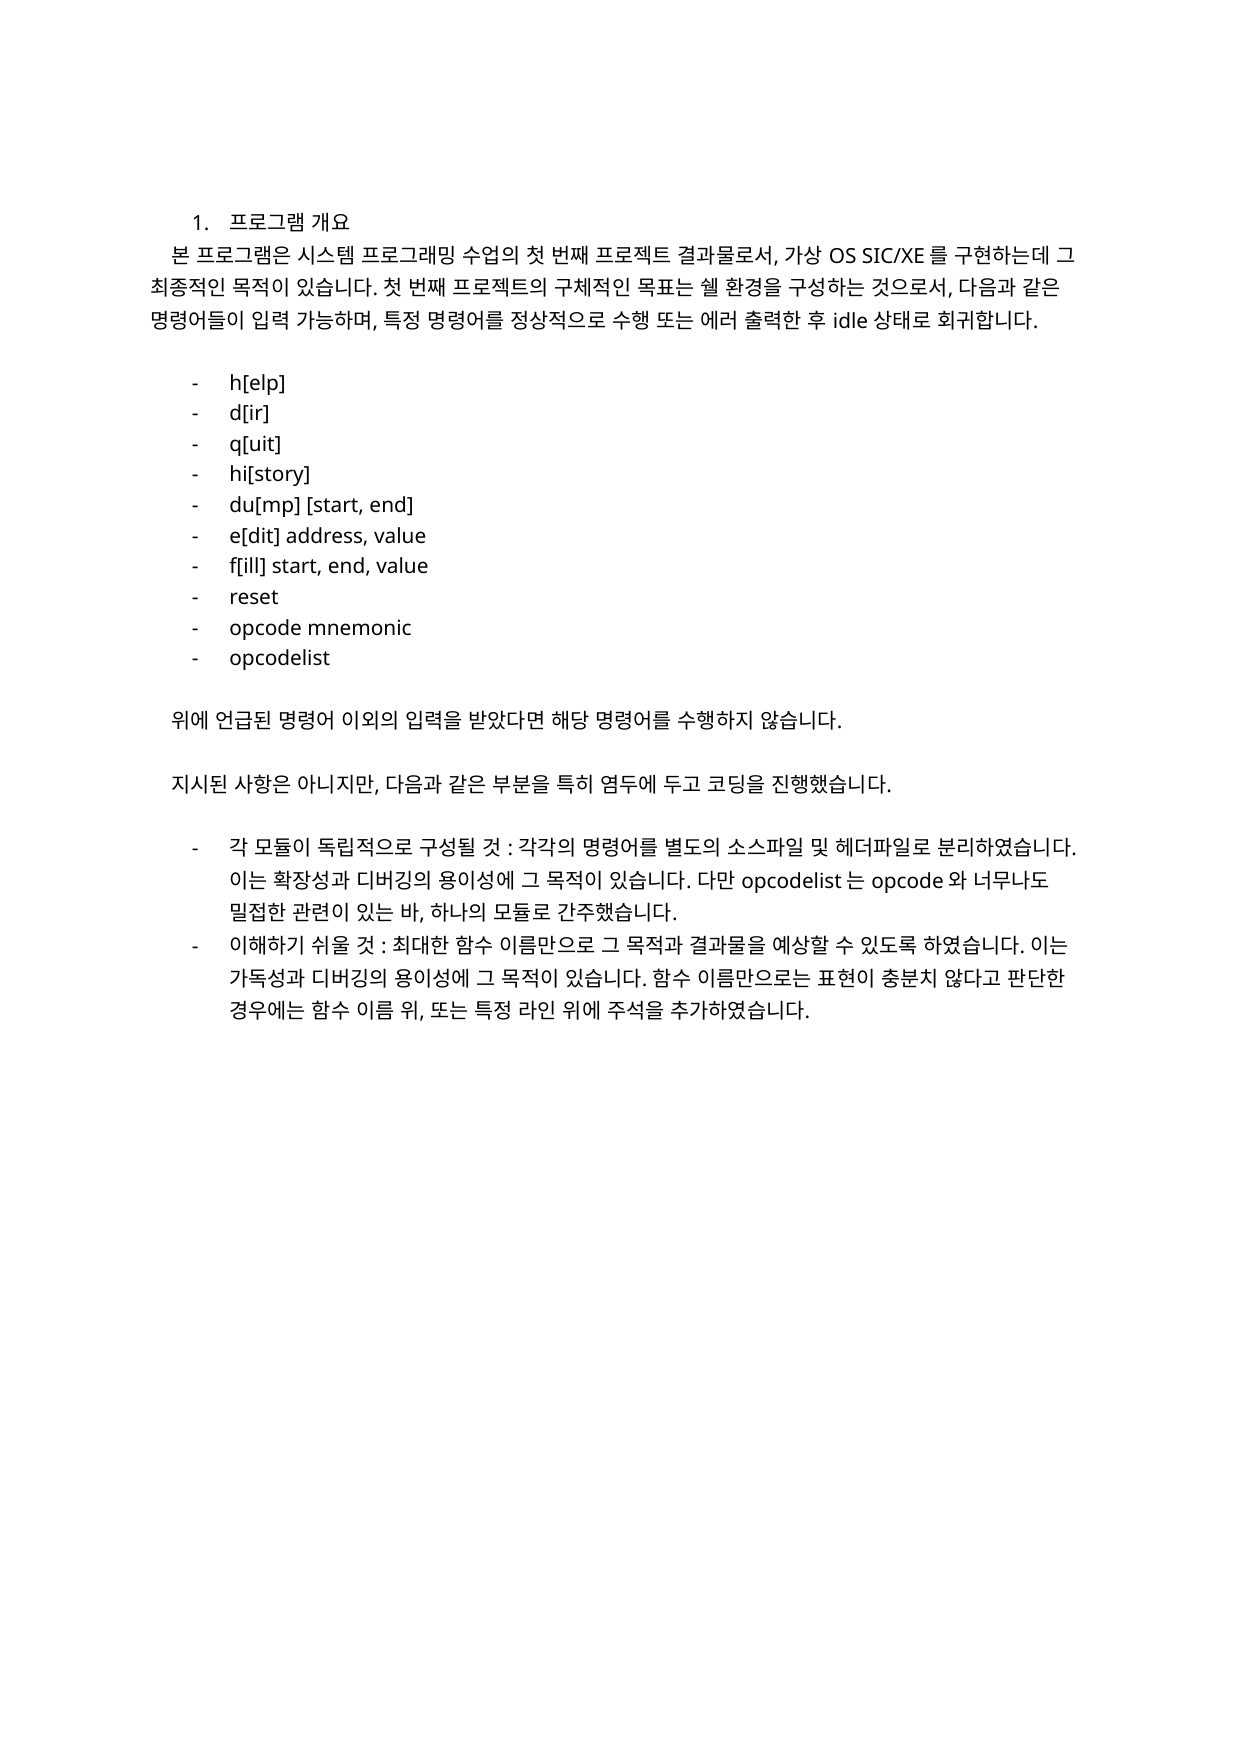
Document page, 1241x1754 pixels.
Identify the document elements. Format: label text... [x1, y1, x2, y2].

list f[ill] start, end, value [192, 551, 1090, 580]
text 본 프로그램은 시스템 프로그래밍 수업의 첫 번째 프로젝트 결과물로서, 가상 OS SIC/XE를 구현하는데 그 최종적인 목적이 있습니다. 첫 번째 프로젝트의 구체적인 목표는 쉘 환경을 구성하는 것으로서, 다음과 같은 명령어들이 입력 가능하며, 특정 명령어를 정상적으로 수행 또는 에러 출력한 후 idle 상태로 회귀합니다. [150, 239, 1090, 335]
list q[uit] [192, 429, 1090, 457]
list 프로그램 개요 [192, 206, 1090, 237]
list 이해하기 쉬울 것 : 최대한 함수 이름만으로 그 목적과 결과물을 예상할 수 있도록 하였습니다. 이는 가독성과 디버깅의 용이성에 그 목적이 있습니다. 함수 이름만으로는 표현이 충분치 않다고 판단한 경우에는 함수 이름 위, 또는 특정 라인 위에 주석을 추가하였습니다. [192, 929, 1090, 1025]
list hi[story] [192, 459, 1090, 488]
text 위에 언급된 명령어 이외의 입력을 받았다면 해당 명령어를 수행하지 않습니다. [150, 704, 1090, 735]
list reset [192, 582, 1090, 611]
list opcode mnemonic [192, 613, 1090, 641]
list du[mp] [start, end] [192, 490, 1090, 519]
list d[ir] [192, 398, 1090, 427]
list 각 모듈이 독립적으로 구성될 것 : 각각의 명령어를 별도의 소스파일 및 헤더파일로 분리하였습니다. 이는 확장성과 디버깅의 용이성에 그 목적이 있습니다. 다만 opcodelist는 opcode와 너무나도 밀접한 관련이 있는 바, 하나의 모듈로 간주했습니다. [192, 831, 1090, 927]
list opcodelist [192, 643, 1090, 672]
list e[dit] address, value [192, 521, 1090, 549]
list h[elp] [192, 368, 1090, 396]
text 지시된 사항은 아니지만, 다음과 같은 부분을 특히 염두에 두고 코딩을 진행했습니다. [150, 768, 1090, 798]
